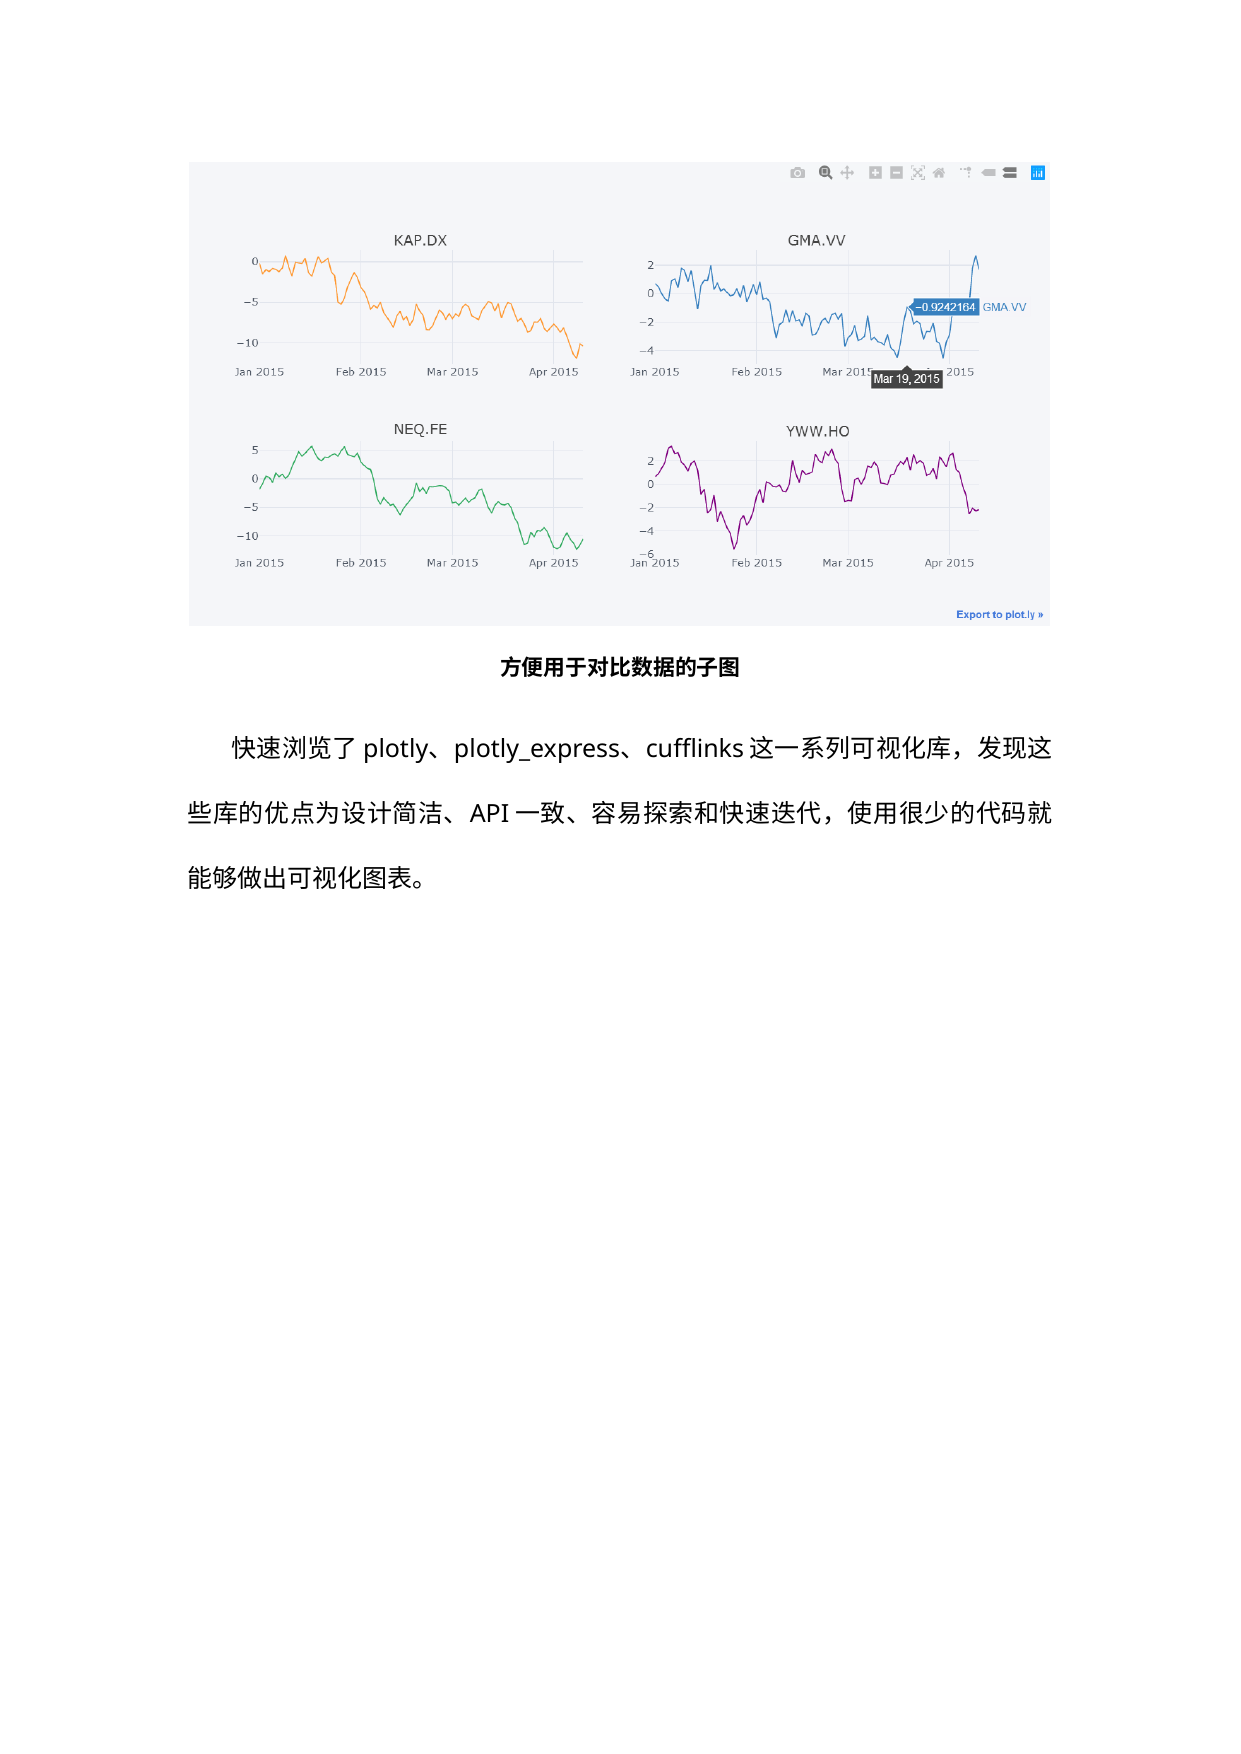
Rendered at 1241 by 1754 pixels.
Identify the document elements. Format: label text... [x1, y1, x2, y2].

text 方便用于对比数据的子图 [187, 649, 1053, 682]
picture [187, 162, 1053, 627]
text 快速浏览了plotly、plotly_express、cufflinks这一系列可视化库，发现这些库的优点为设计简洁、API一致、容易探索和快速迭代，使用很少的代码就能够做出可视化图表。 [187, 714, 1053, 909]
